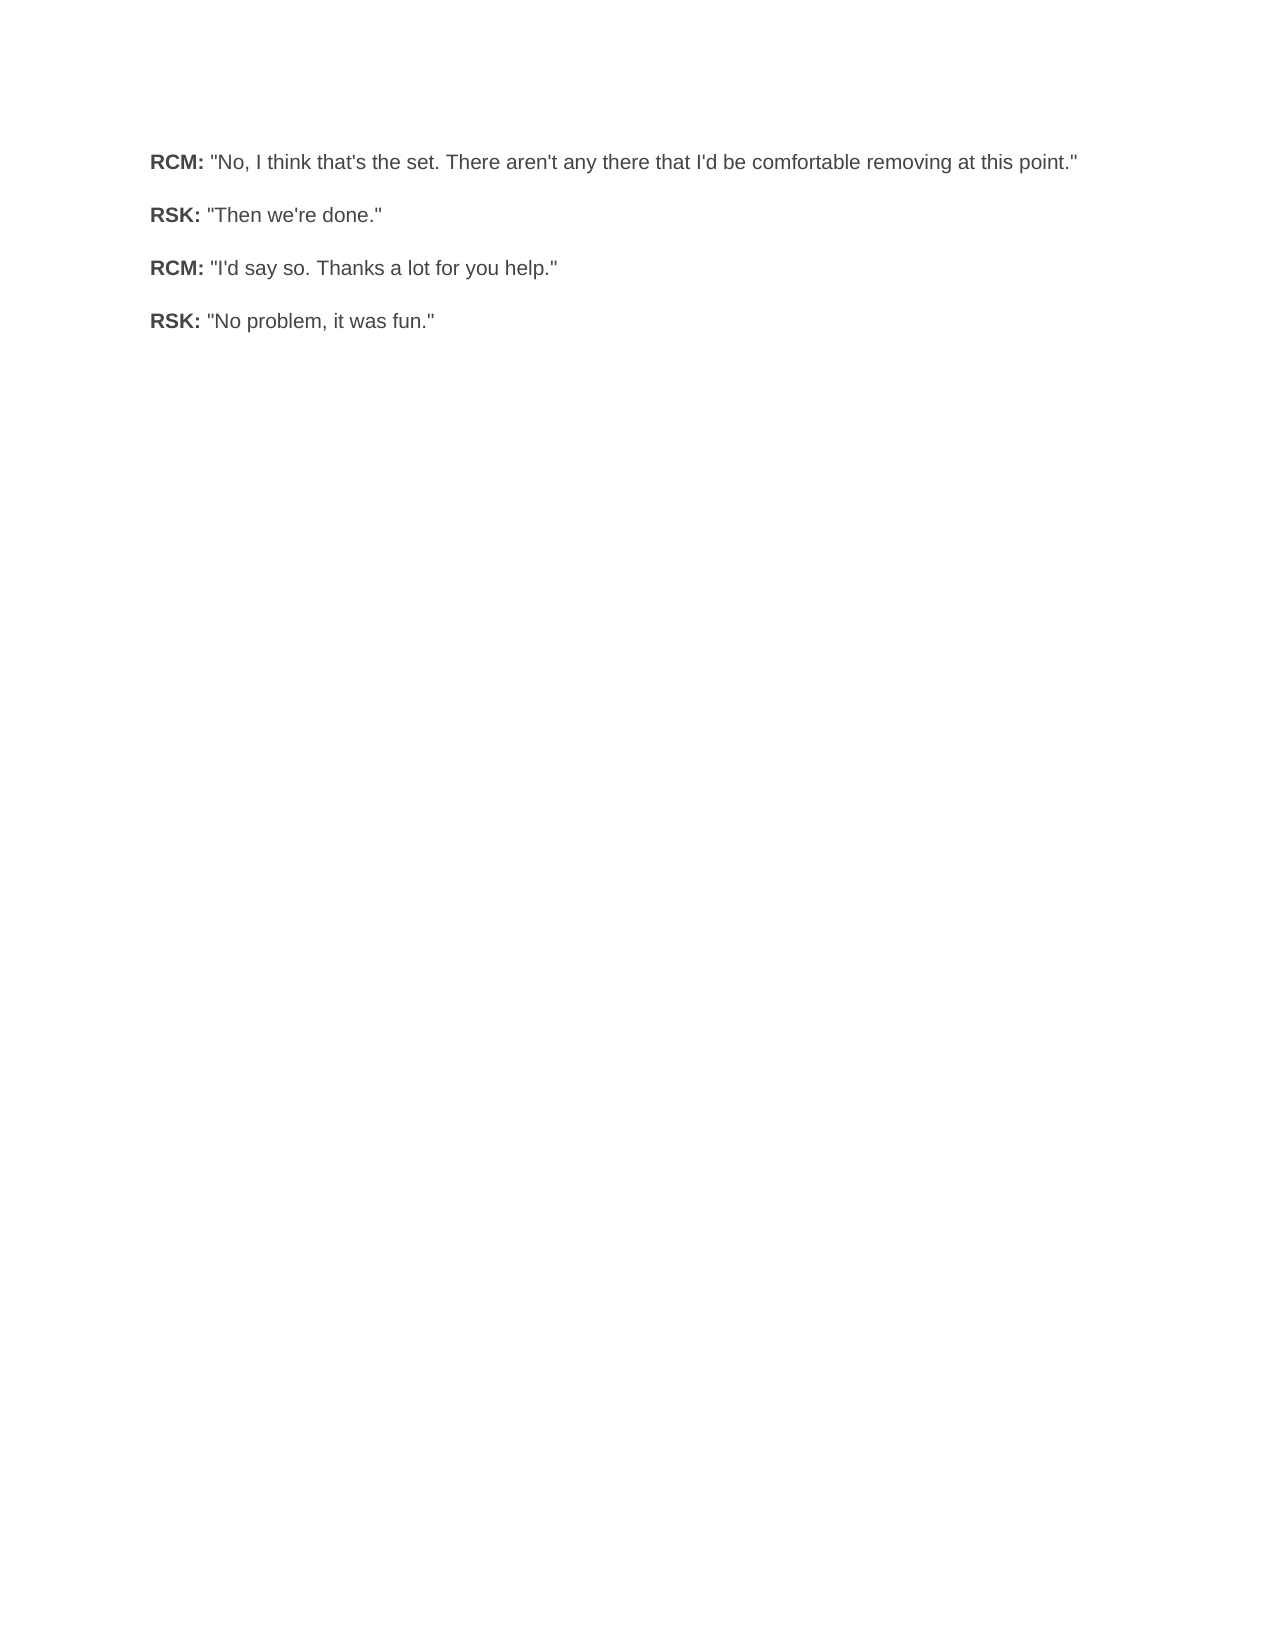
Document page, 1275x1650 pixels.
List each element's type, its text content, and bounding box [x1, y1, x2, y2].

text RSK: "No problem, it was fun." [150, 309, 1125, 333]
text RCM: "No, I think that's the set. There aren't any there that I'd be comfortable removing at this point." [150, 150, 1125, 174]
text RSK: "Then we're done." [150, 203, 1125, 227]
text RCM: "I'd say so. Thanks a lot for you help." [150, 256, 1125, 280]
